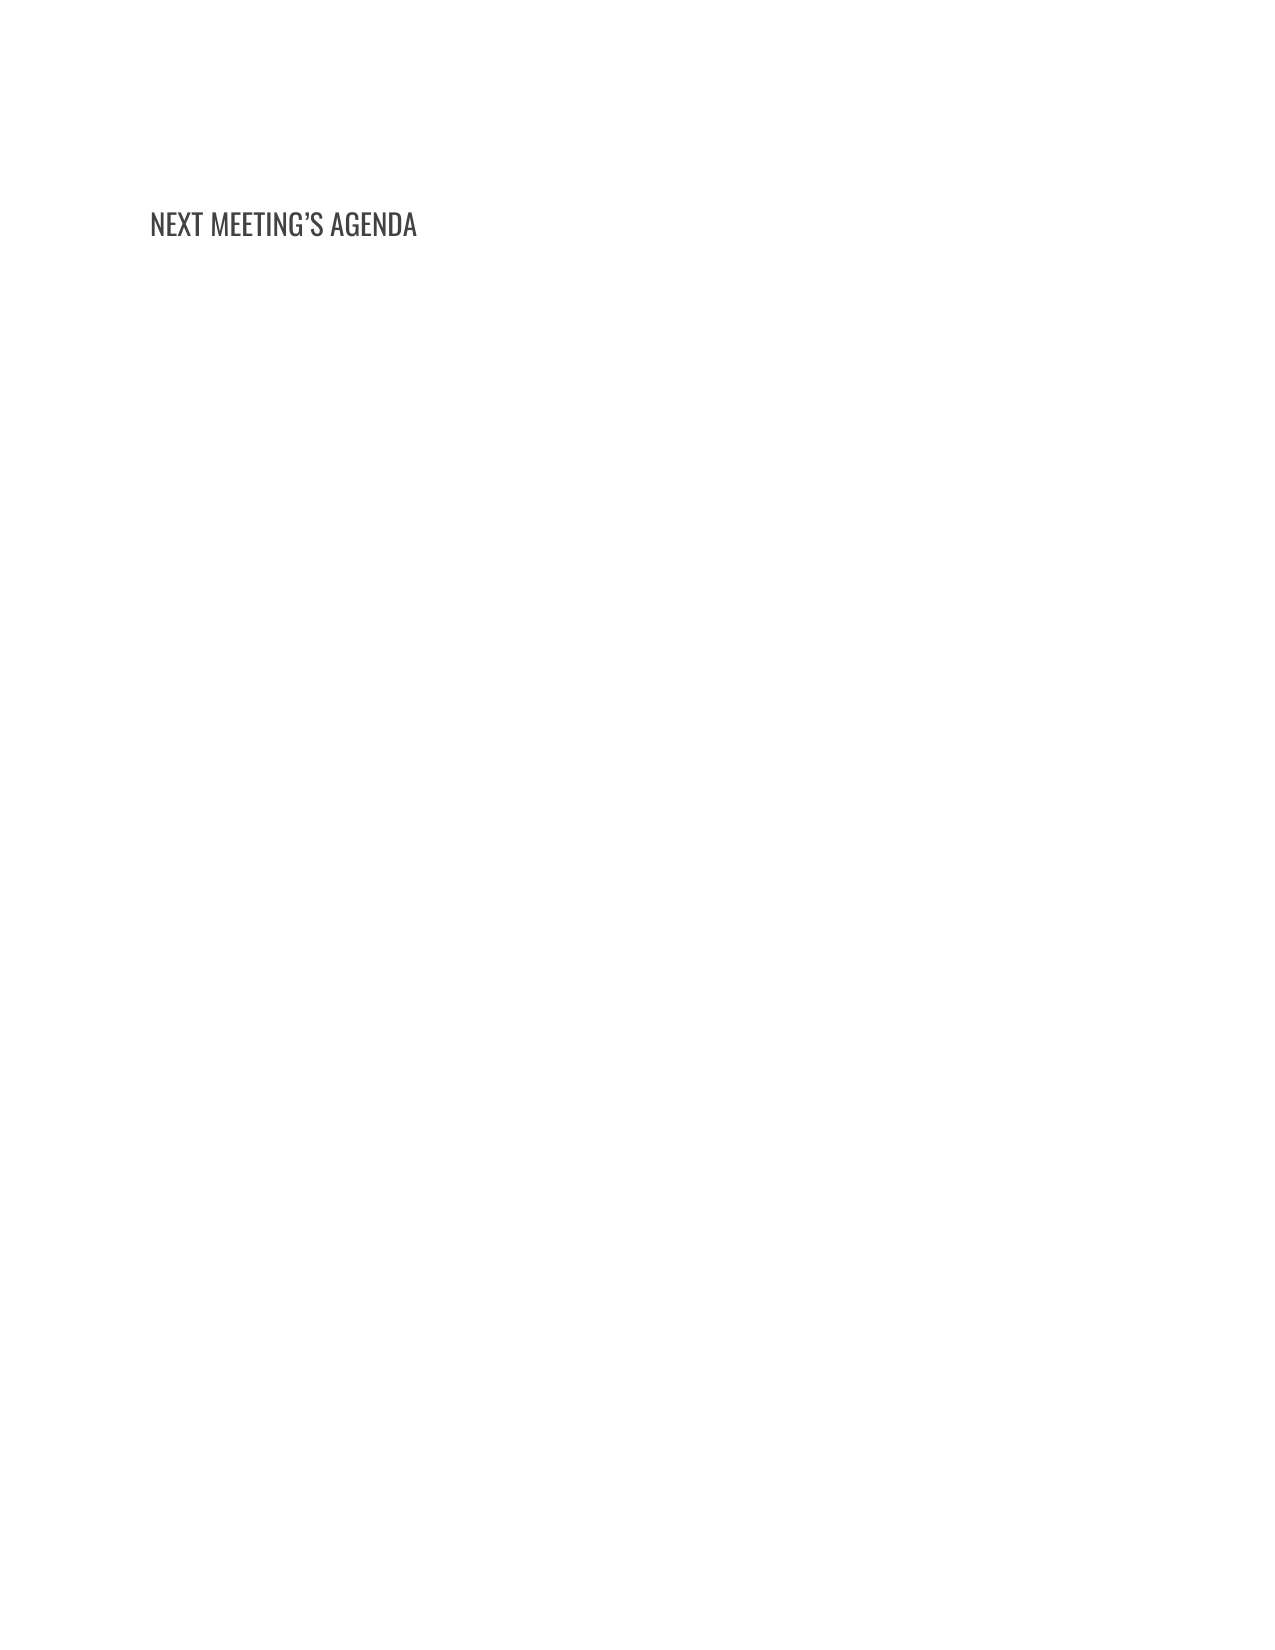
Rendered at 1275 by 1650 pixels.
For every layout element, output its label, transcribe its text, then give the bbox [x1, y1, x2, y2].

subtitle NEXT MEETING’S AGENDA [150, 202, 1125, 245]
